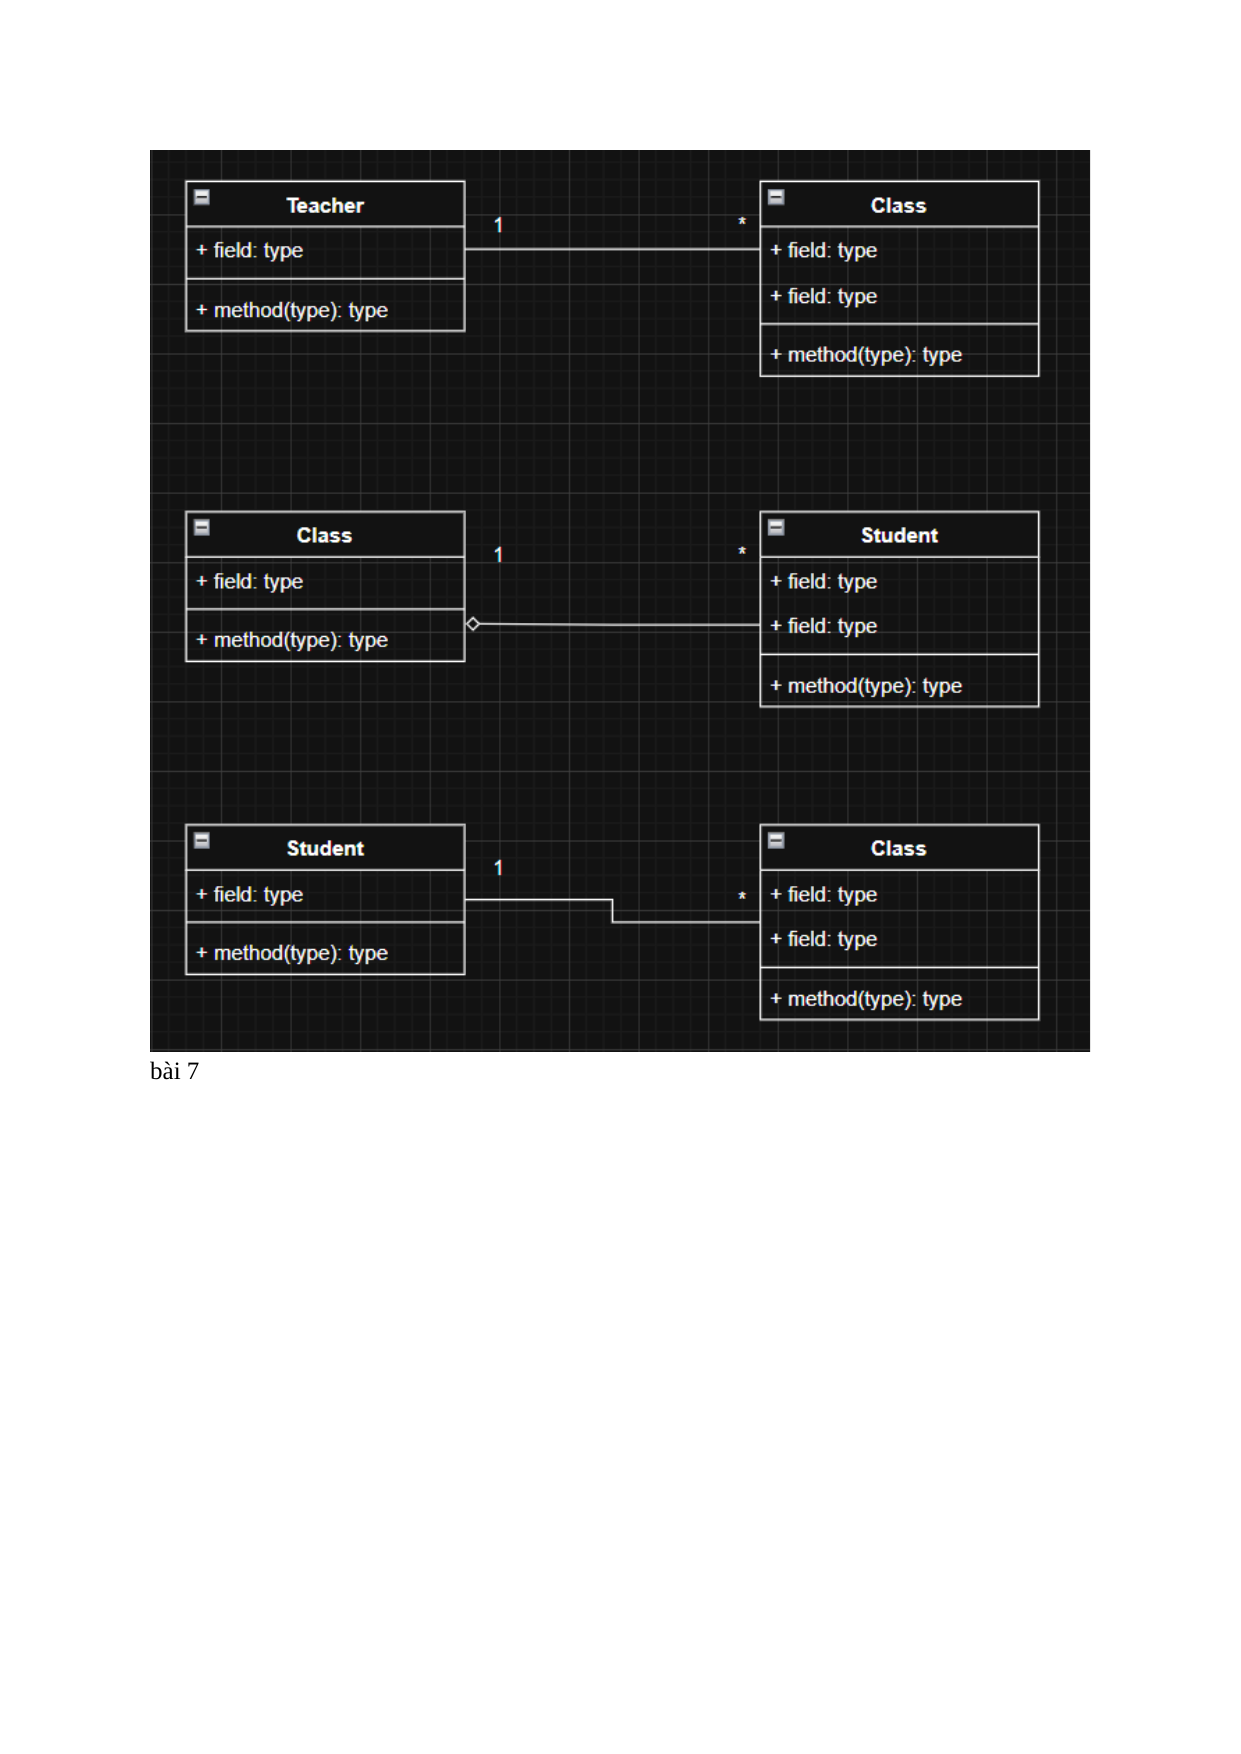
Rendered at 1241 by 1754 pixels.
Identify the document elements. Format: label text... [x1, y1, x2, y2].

text bài 7 [150, 1056, 1090, 1085]
picture [150, 150, 1091, 1052]
